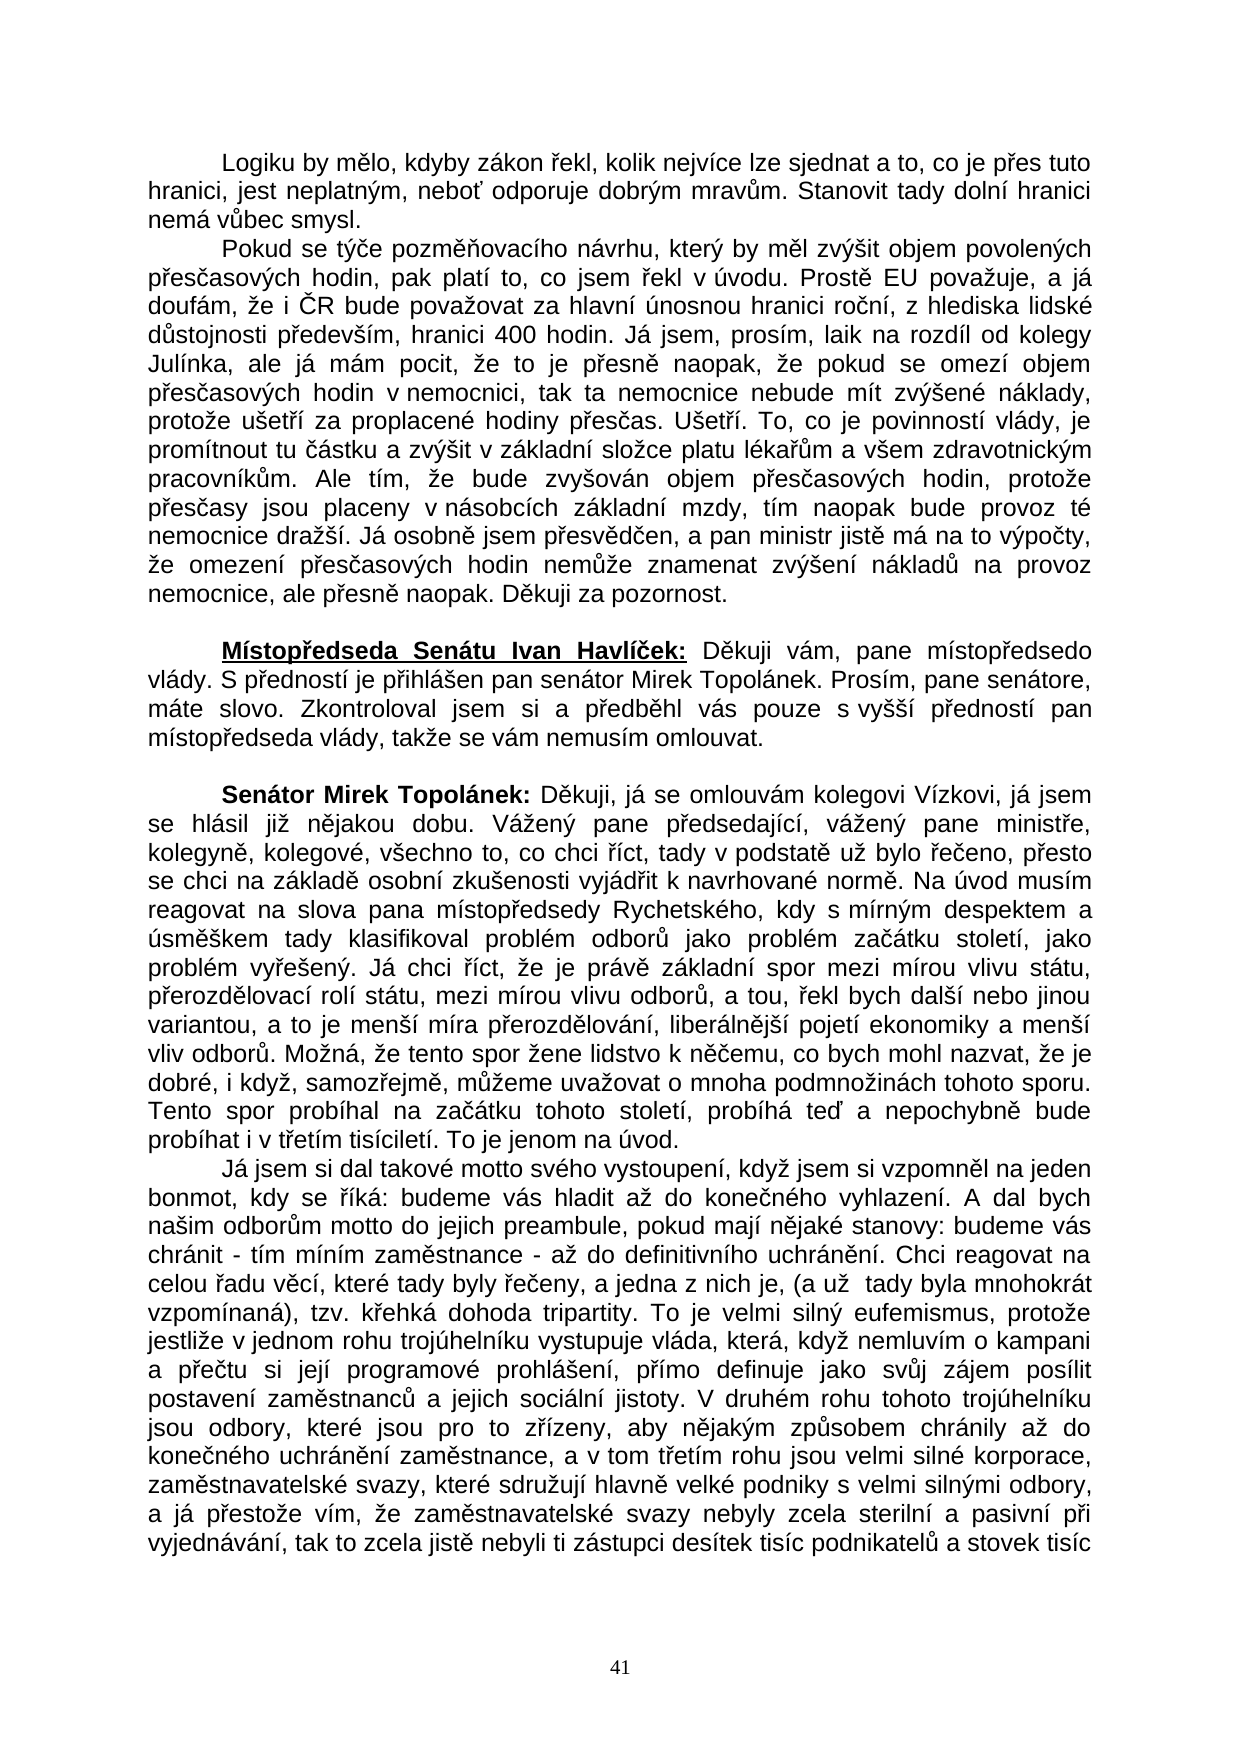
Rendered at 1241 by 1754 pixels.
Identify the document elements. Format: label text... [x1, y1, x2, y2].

text Místopředseda Senátu Ivan Havlíček: Děkuji vám, pane místopředsedo vlády. S předností je přihlášen pan senátor Mirek Topolánek. Prosím, pane senátore, máte slovo. Zkontroloval jsem si a předběhl vás pouze s vyšší předností pan místopředseda vlády, takže se vám nemusím omlouvat. [148, 636, 1093, 751]
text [148, 1154, 1093, 1556]
text Logiku by mělo, kdyby zákon řekl, kolik nejvíce lze sjednat a to, co je přes tuto hranici, jest neplatným, neboť odporuje dobrým mravům. Stanovit tady dolní hranici nemá vůbec smysl. [148, 148, 1093, 234]
text Pokud se týče pozměňovacího návrhu, který by měl zvýšit objem povolených přesčasových hodin, pak platí to, co jsem řekl v úvodu. Prostě EU považuje, a já doufám, že i ČR bude považovat za hlavní únosnou hranici roční, z hlediska lidské důstojnosti především, hranici 400 hodin. Já jsem, prosím, laik na rozdíl od kolegy Julínka, ale já mám pocit, že to je přesně naopak, že pokud se omezí objem přesčasových hodin v nemocnici, tak ta nemocnice nebude mít zvýšené náklady, protože ušetří za proplacené hodiny přesčas. Ušetří. To, co je povinností vlády, je promítnout tu částku a zvýšit v základní složce platu lékařům a všem zdravotnickým pracovníkům. Ale tím, že bude zvyšován objem přesčasových hodin, protože přesčasy jsou placeny v násobcích základní mzdy, tím naopak bude provoz té nemocnice dražší. Já osobně jsem přesvědčen, a pan ministr jistě má na to výpočty, že omezení přesčasových hodin nemůže znamenat zvýšení nákladů na provoz nemocnice, ale přesně naopak. Děkuji za pozornost. [148, 234, 1093, 608]
text Senátor Mirek Topolánek: Děkuji, já se omlouvám kolegovi Vízkovi, já jsem se hlásil již nějakou dobu. Vážený pane předsedající, vážený pane ministře, kolegyně, kolegové, všechno to, co chci říct, tady v podstatě už bylo řečeno, přesto se chci na základě osobní zkušenosti vyjádřit k navrhované normě. Na úvod musím reagovat na slova pana místopředsedy Rychetského, kdy s mírným despektem a úsměškem tady klasifikoval problém odborů jako problém začátku století, jako problém vyřešený. Já chci říct, že je právě základní spor mezi mírou vlivu státu, přerozdělovací rolí státu, mezi mírou vlivu odborů, a tou, řekl bych další nebo jinou variantou, a to je menší míra přerozdělování, liberálnější pojetí ekonomiky a menší vliv odborů. Možná, že tento spor žene lidstvo k něčemu, co bych mohl nazvat, že je dobré, i když, samozřejmě, můžeme uvažovat o mnoha podmnožinách tohoto sporu. Tento spor probíhal na začátku tohoto století, probíhá teď a nepochybně bude probíhat i v třetím tisíciletí. To je jenom na úvod. [148, 780, 1093, 1154]
